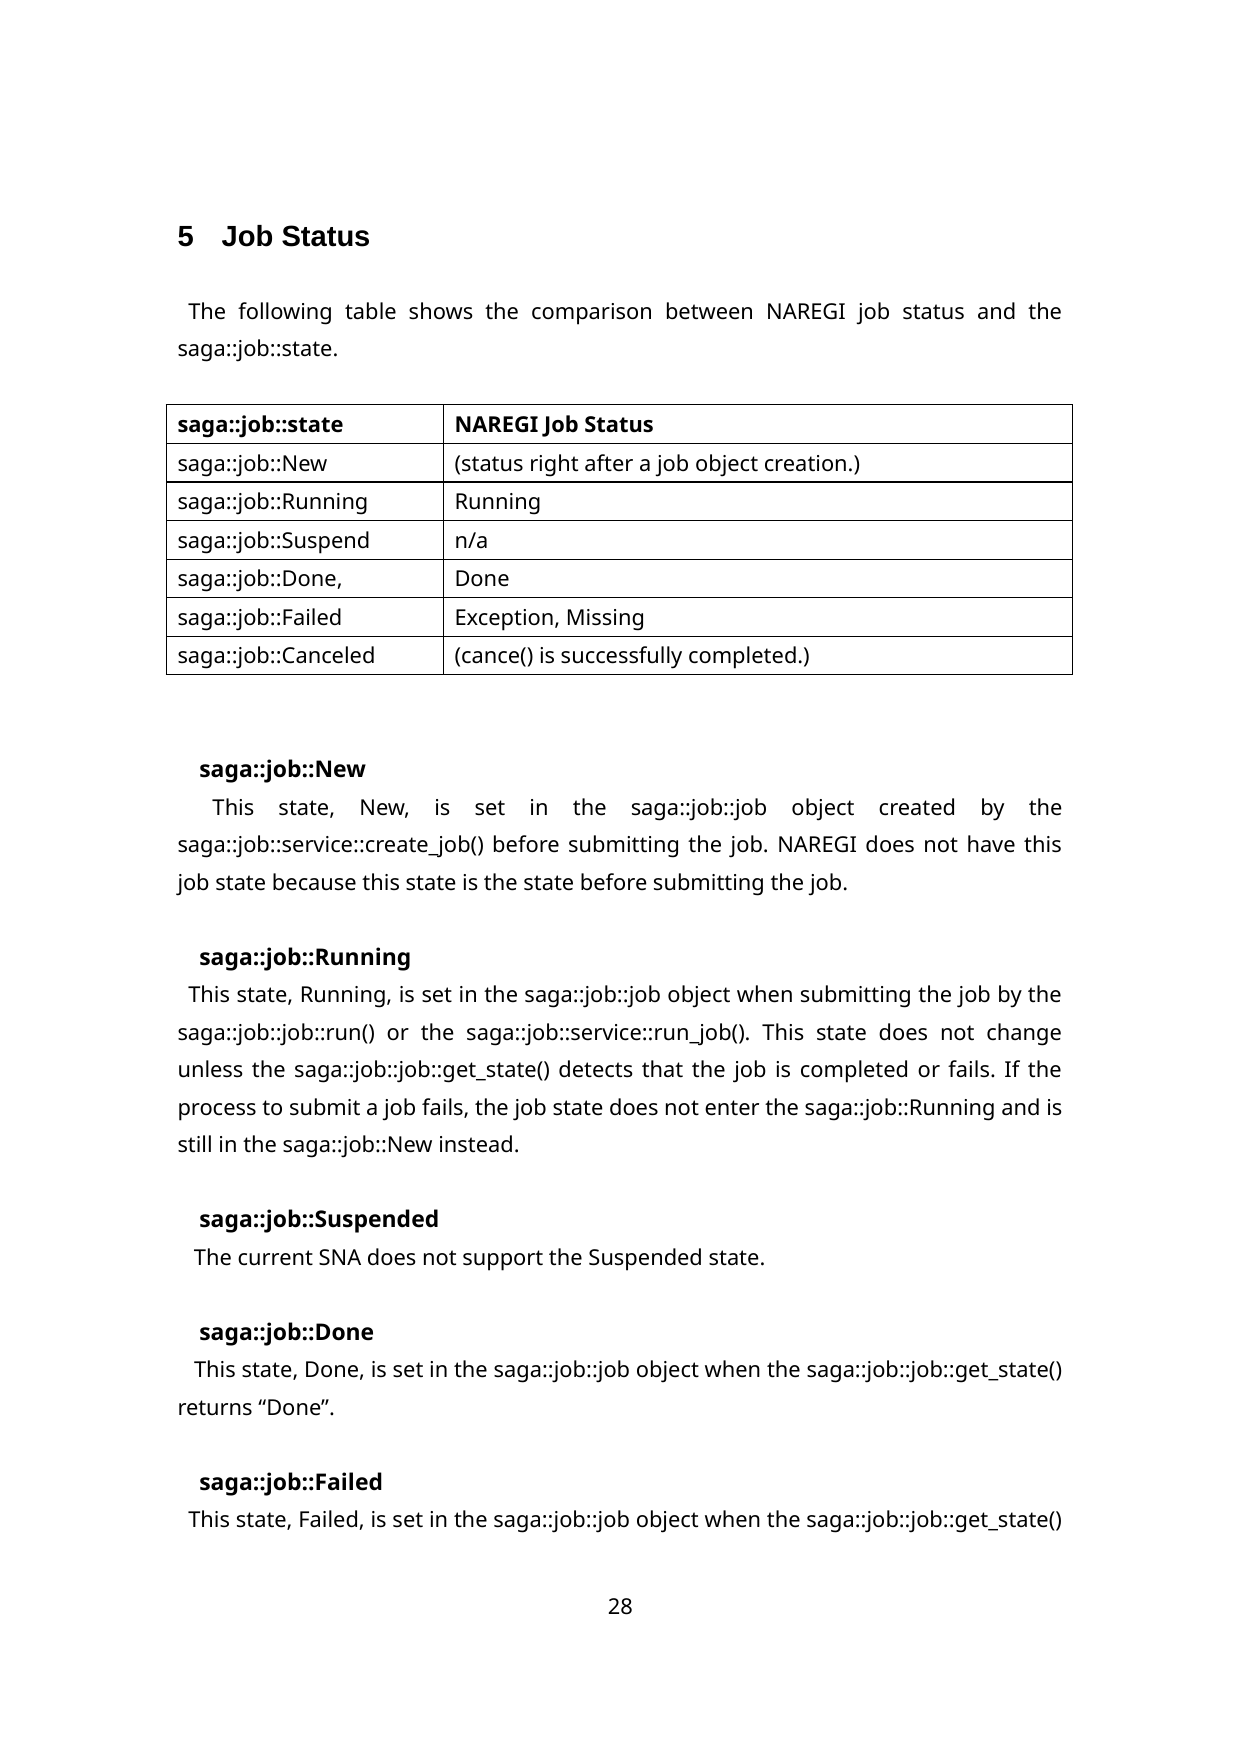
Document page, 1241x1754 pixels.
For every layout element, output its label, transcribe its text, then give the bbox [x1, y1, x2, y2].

table_cell (cance() is successfully completed.) [444, 637, 1072, 674]
table_cell saga::job::Canceled [167, 637, 443, 674]
table_cell saga::job::Done, [167, 560, 443, 597]
table_cell saga::job::Suspend [167, 521, 443, 558]
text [177, 1500, 1063, 1538]
text The following table shows the comparison between NAREGI job status and the saga::job::state. [177, 292, 1063, 367]
table_cell Done [444, 560, 1072, 597]
text This state, Done, is set in the saga::job::job object when the saga::job::job::get_state() returns “Done”. [177, 1350, 1063, 1425]
table_cell saga::job::Running [167, 483, 443, 520]
table_header saga::job::state [167, 405, 443, 443]
table_cell Exception, Missing [444, 598, 1072, 636]
text The current SNA does not support the Suspended state. [177, 1238, 1063, 1275]
table_cell saga::job::New [167, 444, 443, 481]
table_cell Running [444, 483, 1072, 520]
subtitle saga::job::Done [199, 1313, 1041, 1350]
table_cell n/a [444, 521, 1072, 558]
table_cell saga::job::Failed [167, 598, 443, 636]
table_header NAREGI Job Status [444, 405, 1072, 443]
text This state, New, is set in the saga::job::job object created by the saga::job::service::create_job() before submitting the job. NAREGI does not have this job state because this state is the state before submitting the job. [177, 788, 1063, 900]
subtitle saga::job::New [199, 750, 1041, 788]
subtitle Job Status [177, 217, 1063, 254]
table_cell (status right after a job object creation.) [444, 444, 1072, 481]
text This state, Running, is set in the saga::job::job object when submitting the job by the saga::job::job::run() or the saga::job::service::run_job(). This state does not change unless the saga::job::job::get_state() detects that the job is completed or fails. If the process to submit a job fails, the job state does not enter the saga::job::Running and is still in the saga::job::New instead. [177, 975, 1063, 1163]
subtitle saga::job::Failed [199, 1463, 1041, 1500]
subtitle saga::job::Suspended [199, 1200, 1041, 1238]
subtitle saga::job::Running [199, 938, 1041, 975]
